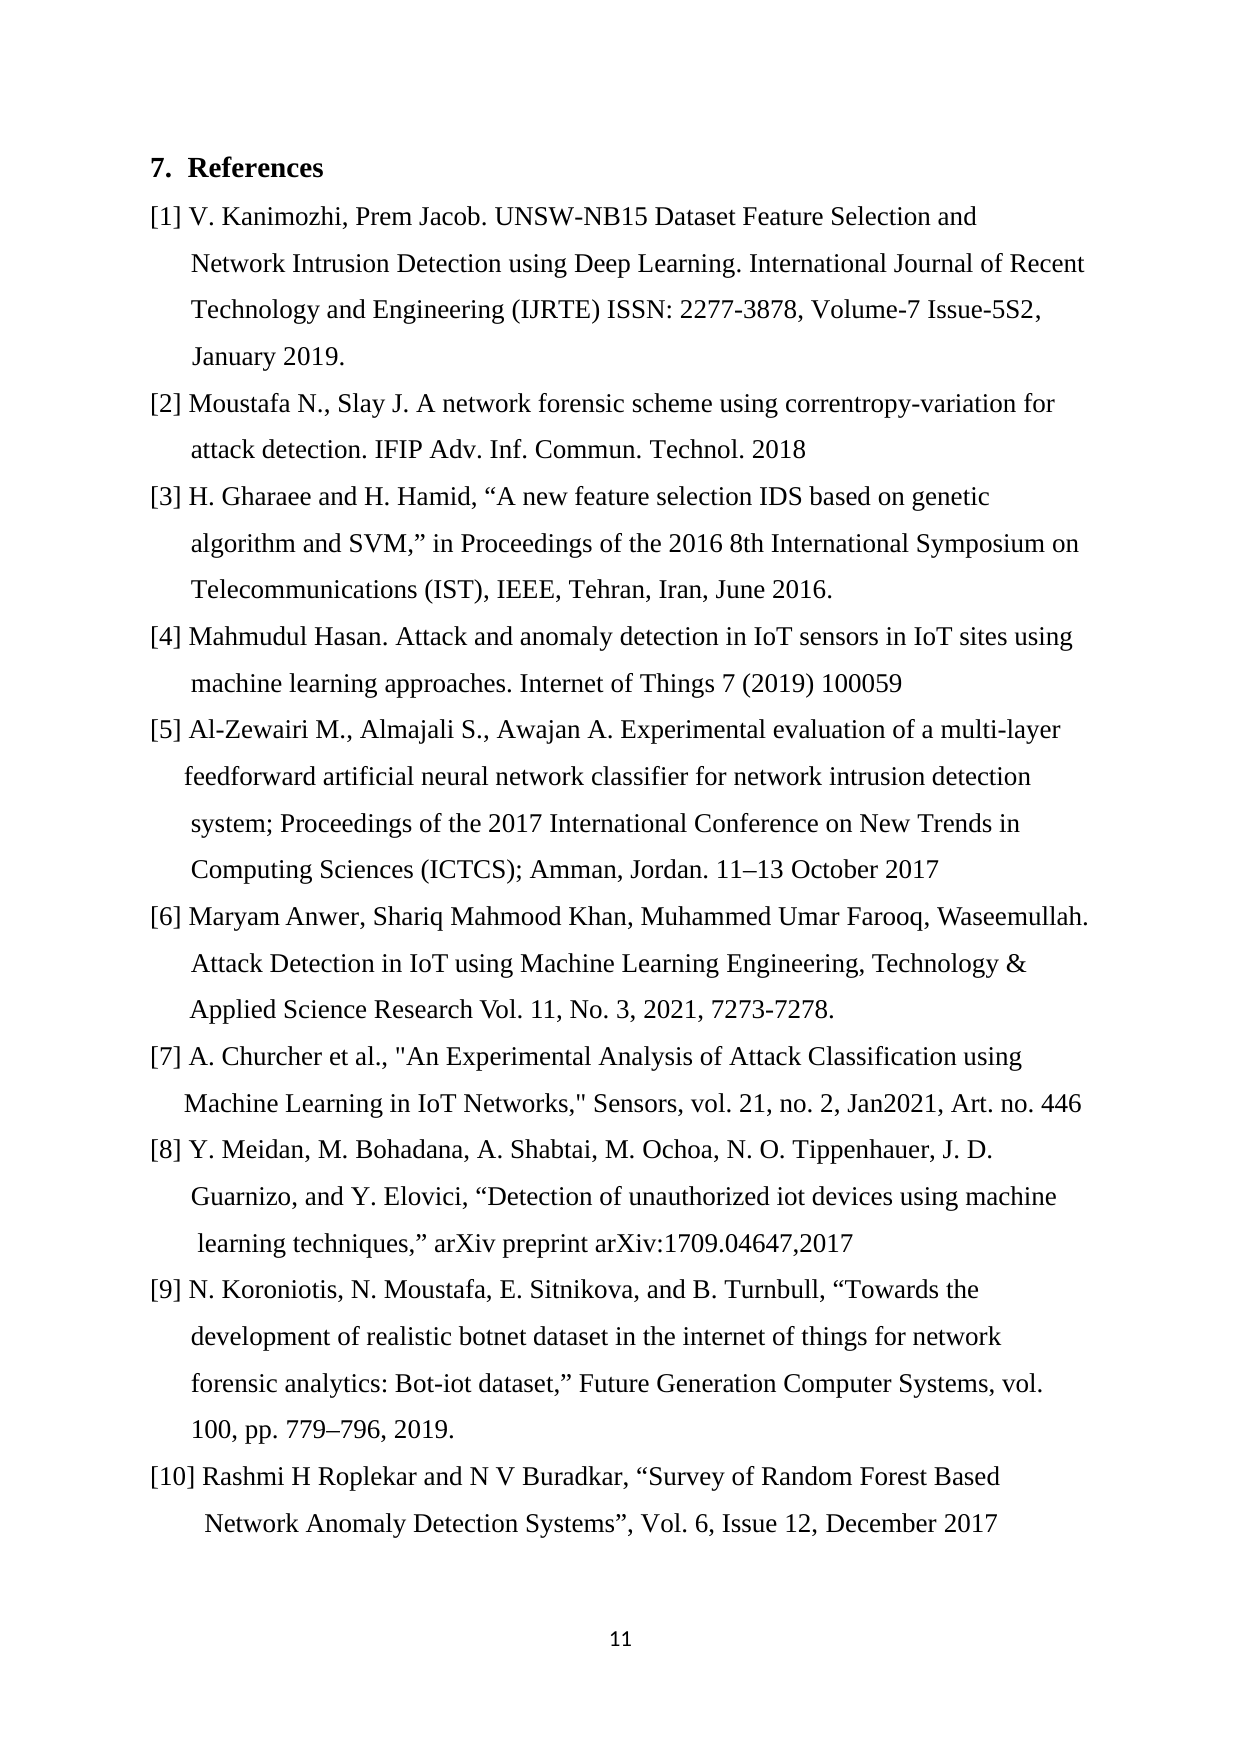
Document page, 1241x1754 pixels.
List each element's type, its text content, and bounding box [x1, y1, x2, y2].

text Telecommunications (IST), IEEE, Tehran, Iran, June 2016. [150, 574, 1090, 605]
text Guarnizo, and Y. Elovici, “Detection of unauthorized iot devices using machine [150, 1180, 1090, 1211]
text Machine Learning in IoT Networks," Sensors, vol. 21, no. 2, Jan2021, Art. no. 446 [150, 1087, 1090, 1118]
text Computing Sciences (ICTCS); Amman, Jordan. 11–13 October 2017 [150, 854, 1090, 885]
text Network Anomaly Detection Systems”, Vol. 6, Issue 12, December 2017 [150, 1507, 1090, 1538]
text system; Proceedings of the 2017 International Conference on New Trends in [150, 807, 1090, 838]
text [10] Rashmi H Roplekar and N V Buradkar, “Survey of Random Forest Based [150, 1460, 1090, 1491]
text Technology and Engineering (IJRTE) ISSN: 2277-3878, Volume-7 Issue-5S2, [150, 294, 1090, 325]
text learning techniques,” arXiv preprint arXiv:1709.04647,2017 [150, 1227, 1090, 1258]
text [3] H. Gharaee and H. Hamid, “A new feature selection IDS based on genetic [150, 480, 1090, 511]
text forensic analytics: Bot-iot dataset,” Future Generation Computer Systems, vol. [150, 1367, 1090, 1398]
text 100, pp. 779–796, 2019. [150, 1414, 1090, 1445]
text machine learning approaches. Internet of Things 7 (2019) 100059 [150, 667, 1090, 698]
text [1] V. Kanimozhi, Prem Jacob. UNSW-NB15 Dataset Feature Selection and [494, 200, 1090, 231]
text [9] N. Koroniotis, N. Moustafa, E. Sitnikova, and B. Turnbull, “Towards the [150, 1274, 1090, 1305]
text development of realistic botnet dataset in the internet of things for network [150, 1320, 1090, 1351]
text [4] Mahmudul Hasan. Attack and anomaly detection in IoT sensors in IoT sites using [150, 620, 1090, 651]
text [2] Moustafa N., Slay J. A network forensic scheme using correntropy-variation for [150, 387, 1090, 418]
subtitle Attack Detection in IoT using Machine Learning Engineering, Technology & [150, 947, 1090, 978]
text attack detection. IFIP Adv. Inf. Commun. Technol. 2018 [150, 434, 1090, 465]
text January 2019. [150, 340, 1090, 371]
text feedforward artificial neural network classifier for network intrusion detection [150, 760, 1090, 791]
text [5] Al-Zewairi M., Almajali S., Awajan A. Experimental evaluation of a multi-layer [150, 714, 1090, 745]
text [8] Y. Meidan, M. Bohadana, A. Shabtai, M. Ochoa, N. O. Tippenhauer, J. D. [150, 1134, 1090, 1165]
text algorithm and SVM,” in Proceedings of the 2016 8th International Symposium on [150, 527, 1090, 558]
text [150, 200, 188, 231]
text Network Intrusion Detection using Deep Learning. International Journal of Recent [150, 247, 1090, 278]
text [7] A. Churcher et al., "An Experimental Analysis of Attack Classification using [150, 1040, 1090, 1071]
subtitle Applied Science Research Vol. 11, No. 3, 2021, 7273-7278. [150, 994, 1090, 1025]
list References [150, 150, 1090, 183]
subtitle [6] Maryam Anwer, Shariq Mahmood Khan, Muhammed Umar Farooq, Waseemullah. [150, 900, 1090, 931]
